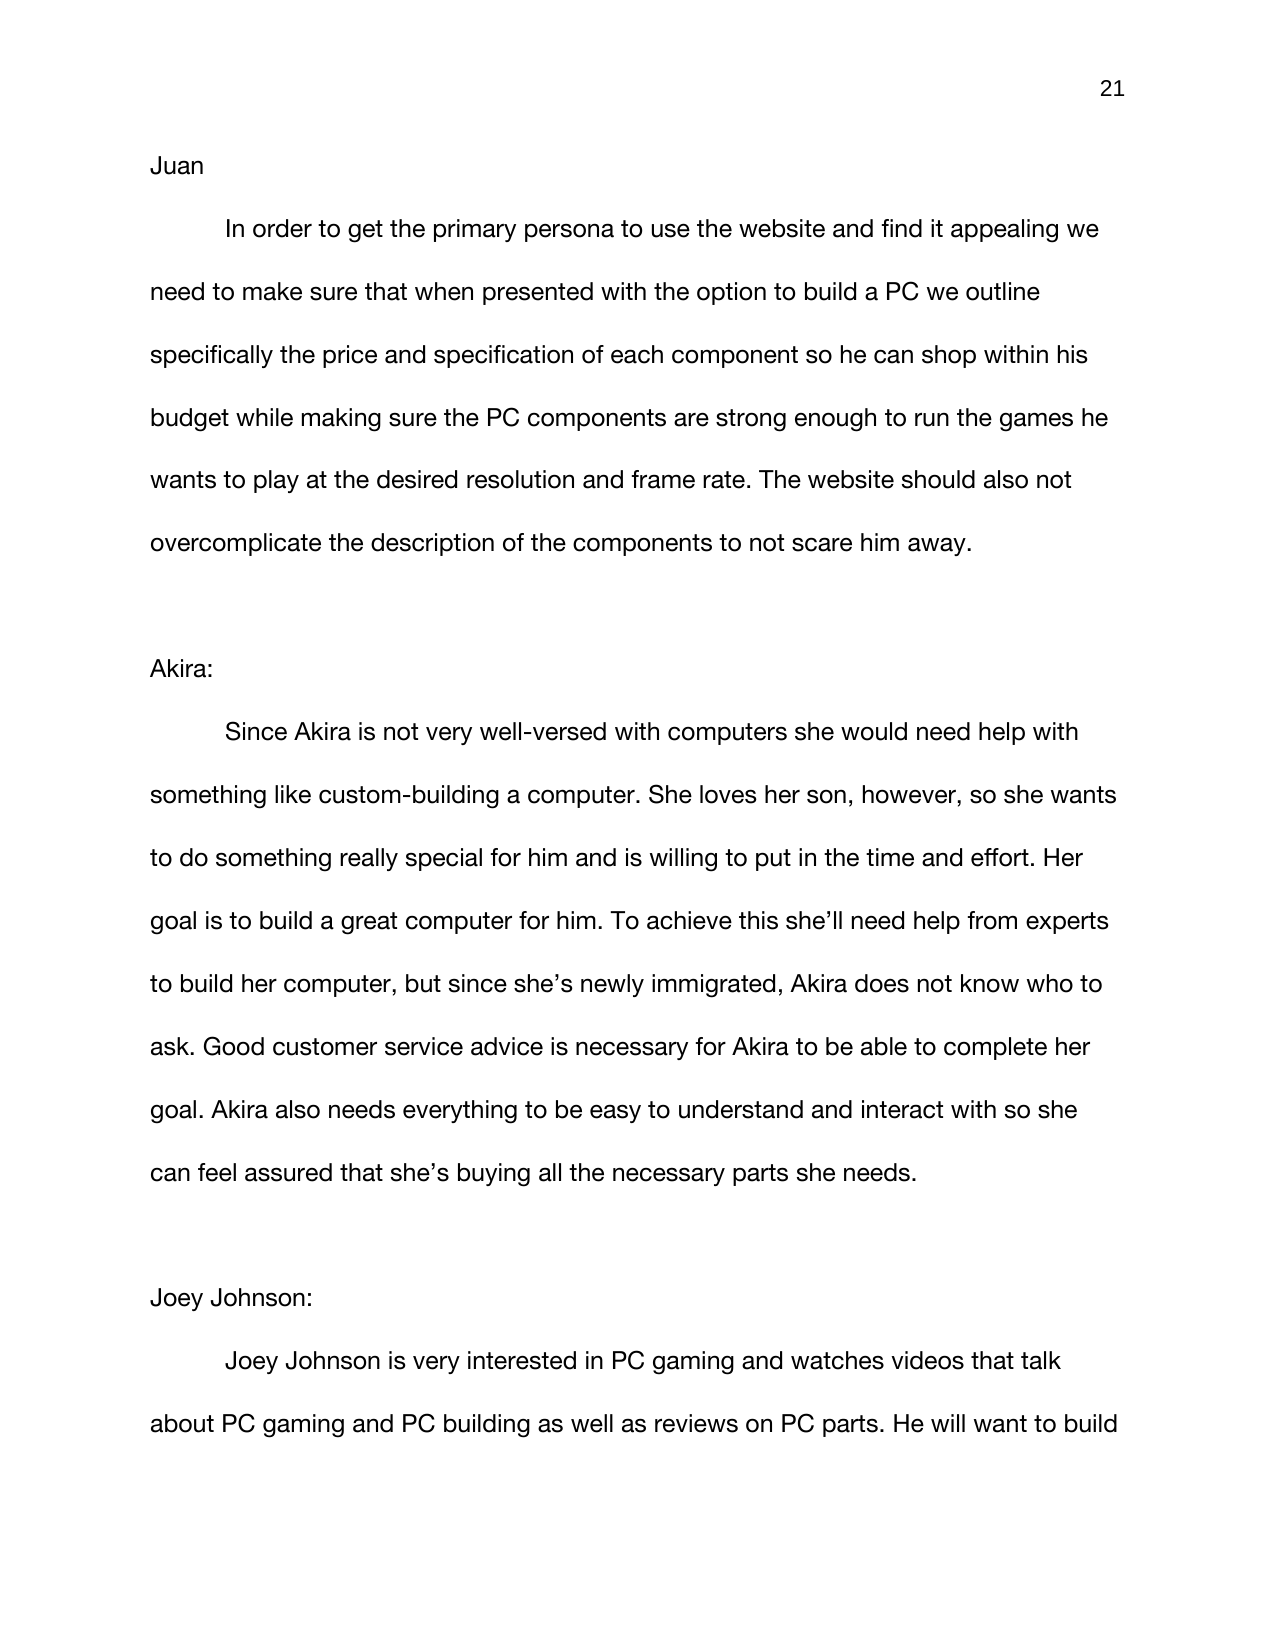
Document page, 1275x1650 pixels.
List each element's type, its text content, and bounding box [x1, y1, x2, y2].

text Since Akira is not very well-versed with computers she would need help with something like custom-building a computer. She loves her son, however, so she wants to do something really special for him and is willing to put in the time and effort. Her goal is to build a great computer for him. To achieve this she’ll need help from experts to build her computer, but since she’s newly immigrated, Akira does not know who to ask. Good customer service advice is necessary for Akira to be able to complete her goal. Akira also needs everything to be easy to understand and interact with so she can feel assured that she’s buying all the necessary parts she needs. [150, 716, 1125, 1188]
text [150, 1345, 1125, 1440]
text In order to get the primary persona to use the website and find it appealing we need to make sure that when presented with the option to build a PC we outline specifically the price and specification of each component so he can shop within his budget while making sure the PC components are strong enough to run the games he wants to play at the desired resolution and frame rate. The website should also not overcomplicate the description of the components to not scare him away. [150, 213, 1125, 559]
text Akira: [150, 653, 1125, 685]
text Joey Johnson: [150, 1282, 1125, 1314]
text Juan [150, 150, 1125, 181]
